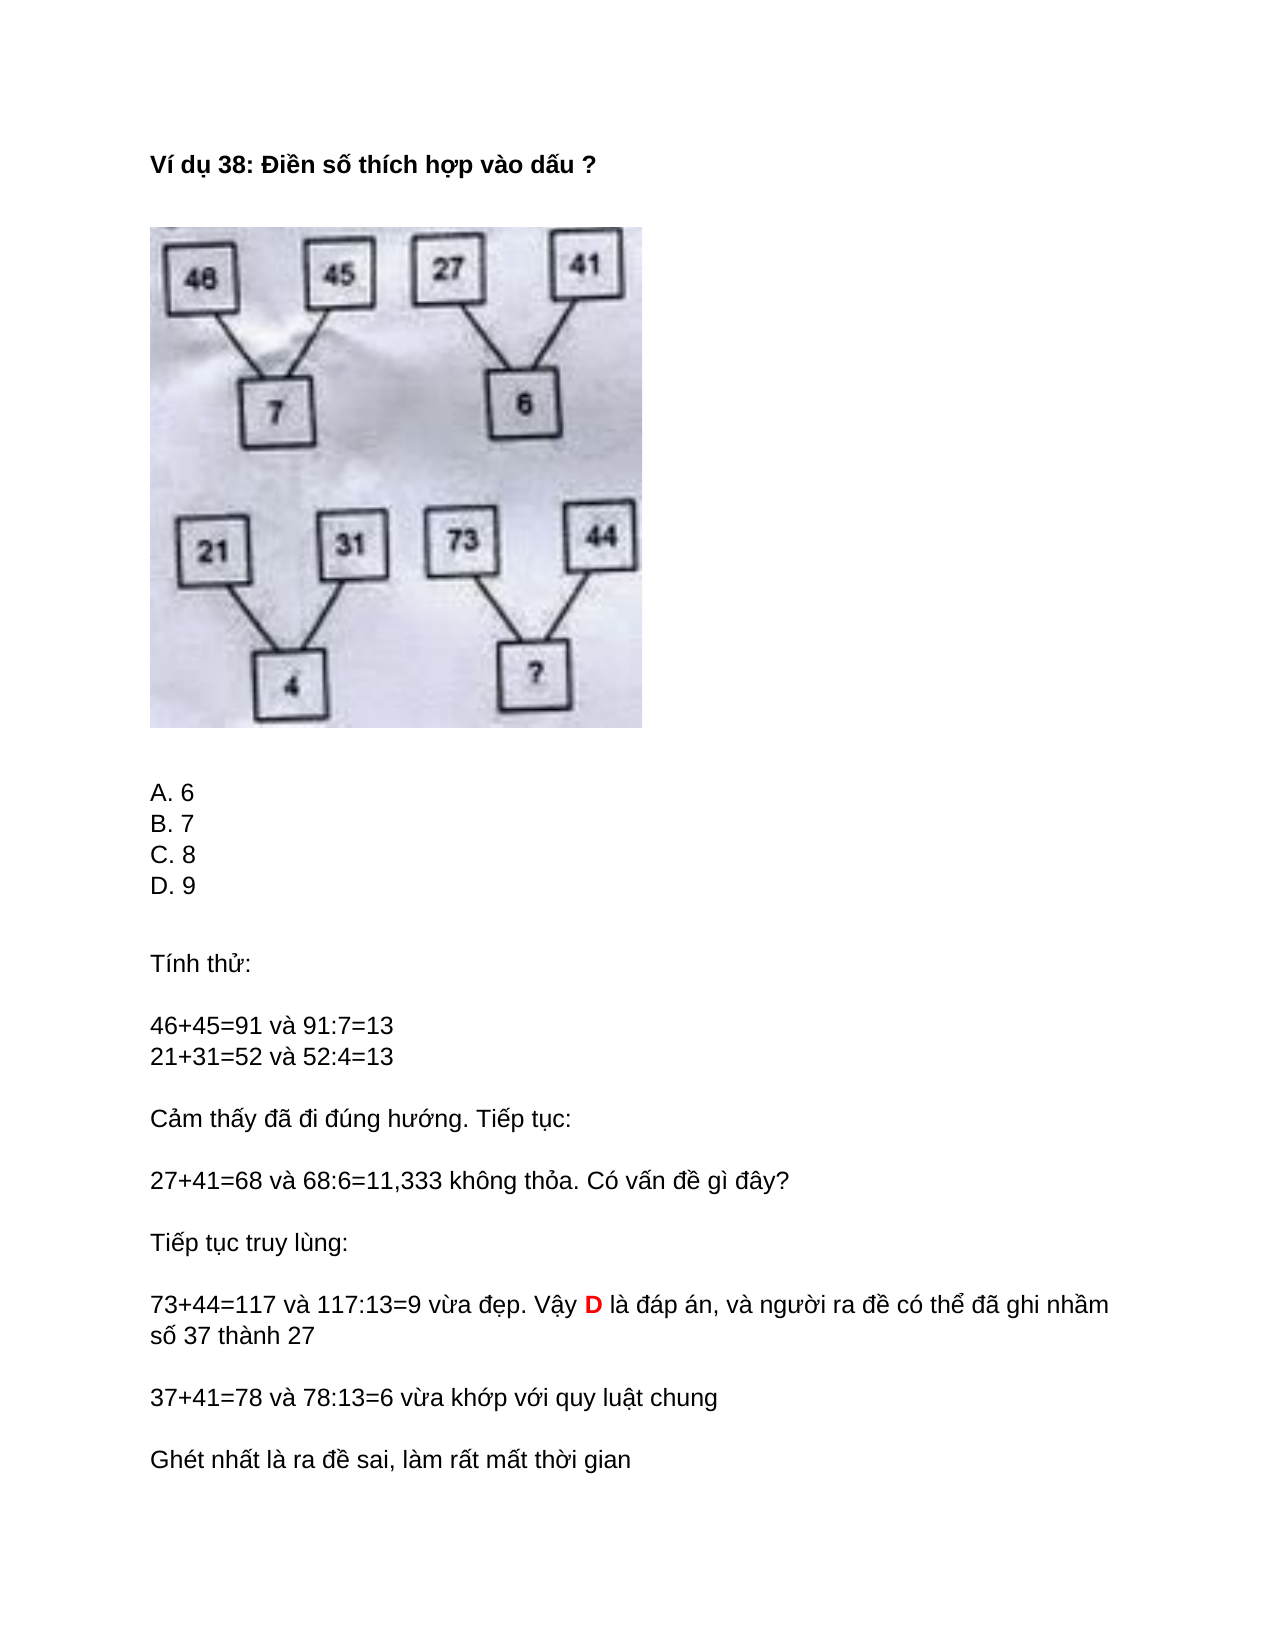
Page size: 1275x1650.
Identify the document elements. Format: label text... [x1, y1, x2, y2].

text Tính thử: 46+45=91 và 91:7=13 21+31=52 và 52:4=13 Cảm thấy đã đi đúng hướng. Tiếp tục: 27+41=68 và 68:6=11,333 không thỏa. Có vấn đề gì đây? Tiếp tục truy lùng: 73+44=117 và 117:13=9 vừa đẹp. Vậy D là đáp án, và người ra đề có thể đã ghi nhầm số 37 thành 27 37+41=78 và 78:13=6 vừa khớp với quy luật chung Ghét nhất là ra đề sai, làm rất mất thời gian [150, 949, 1125, 1474]
text A. 6 B. 7 C. 8 D. 9 [150, 747, 1125, 930]
text Ví dụ 38: Điền số thích hợp vào dấu ? [150, 150, 1125, 209]
picture [150, 227, 643, 728]
